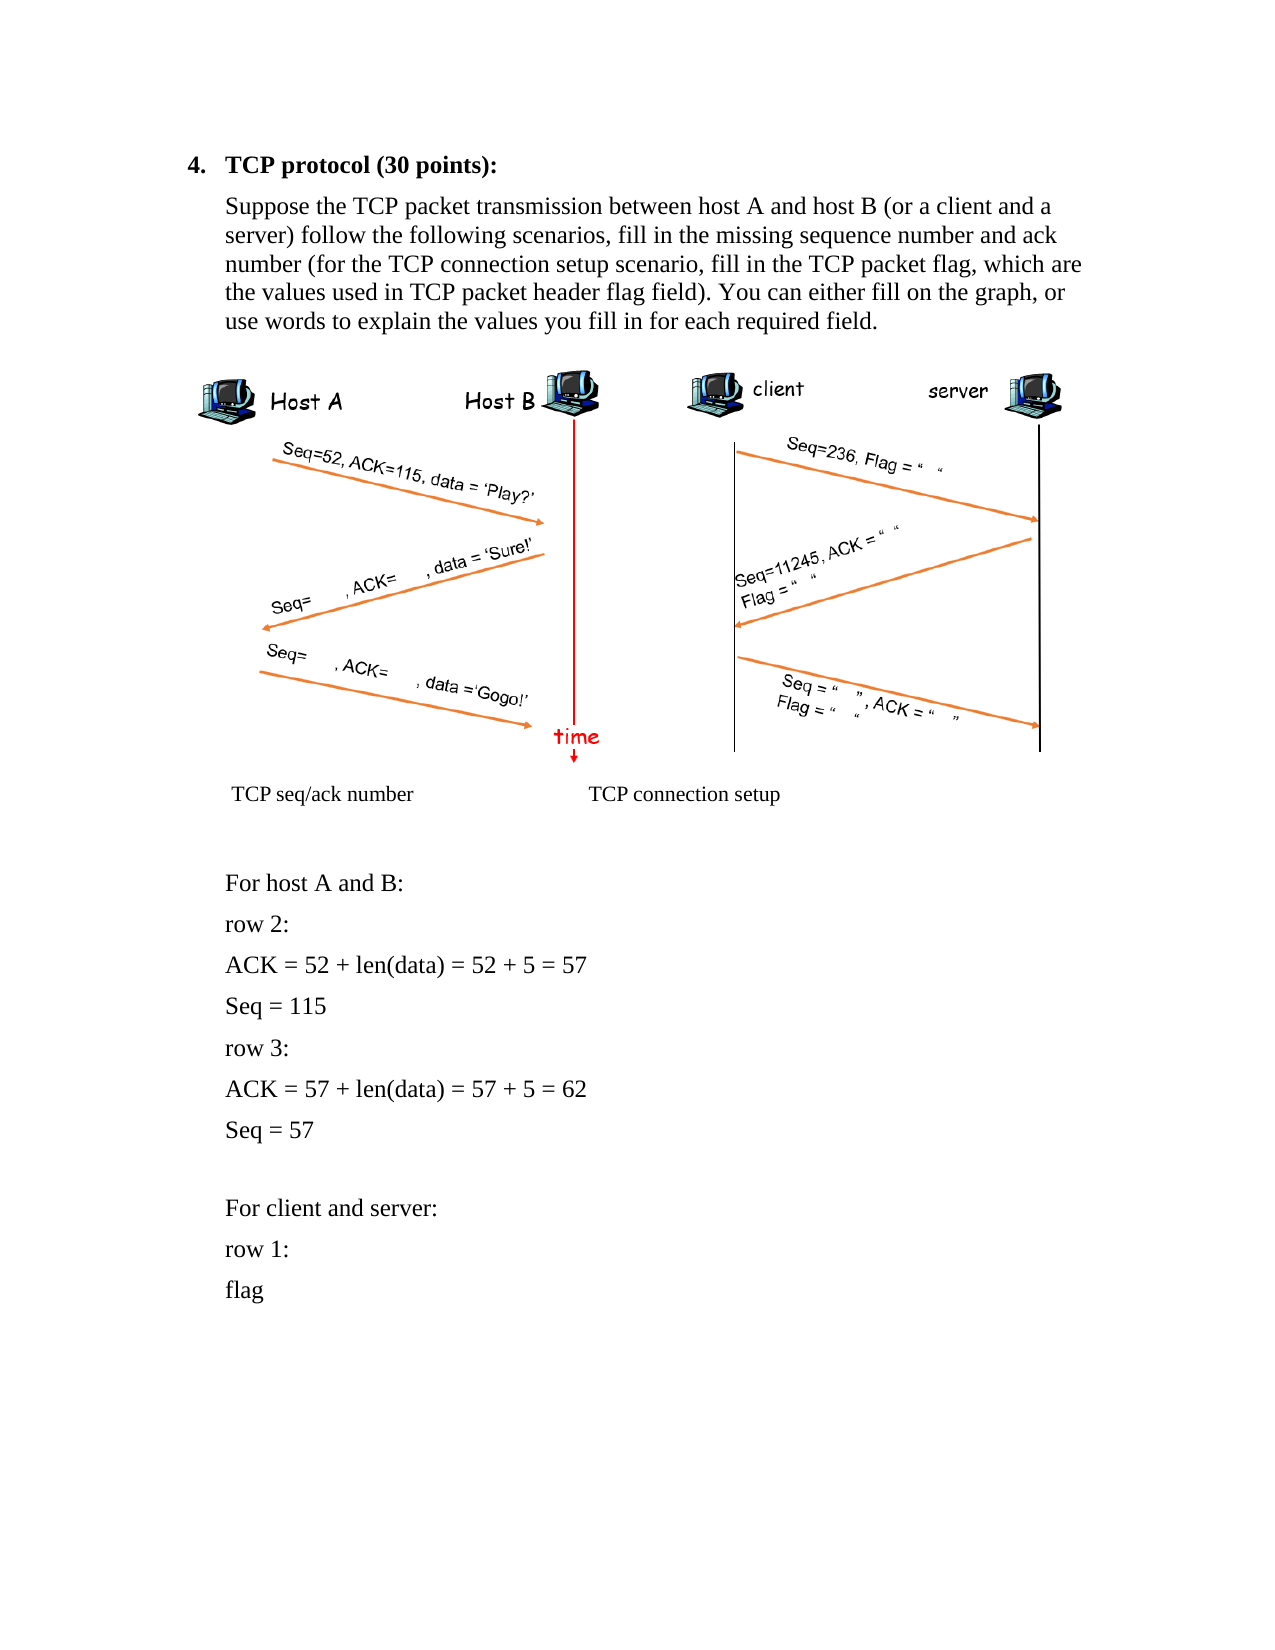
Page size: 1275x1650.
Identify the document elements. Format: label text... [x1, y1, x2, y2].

text ACK = 52 + len(data) = 52 + 5 = 57 [225, 950, 1087, 979]
text Suppose the TCP packet transmission between host A and host B (or a client and a server) follow the following scenarios, fill in the missing sequence number and ack number (for the TCP connection setup scenario, fill in the TCP packet flag, which are the values used in TCP packet header flag field). You can either fill on the graph, or use words to explain the values you fill in for each required field. [225, 191, 1087, 335]
text flag [225, 1275, 1087, 1304]
list TCP protocol (30 points): [187, 150, 1087, 179]
text Seq = 115 [225, 991, 1087, 1020]
text TCP seq/ack number TCP connection setup [187, 781, 1087, 806]
text row 2: [225, 909, 1087, 938]
text Seq = 57 [225, 1115, 1087, 1144]
text ACK = 57 + len(data) = 57 + 5 = 62 [225, 1074, 1087, 1103]
text For client and server: [225, 1193, 1087, 1222]
text row 3: [225, 1033, 1087, 1061]
picture [187, 347, 1088, 781]
text row 1: [225, 1234, 1087, 1263]
text For host A and B: [225, 868, 1087, 896]
